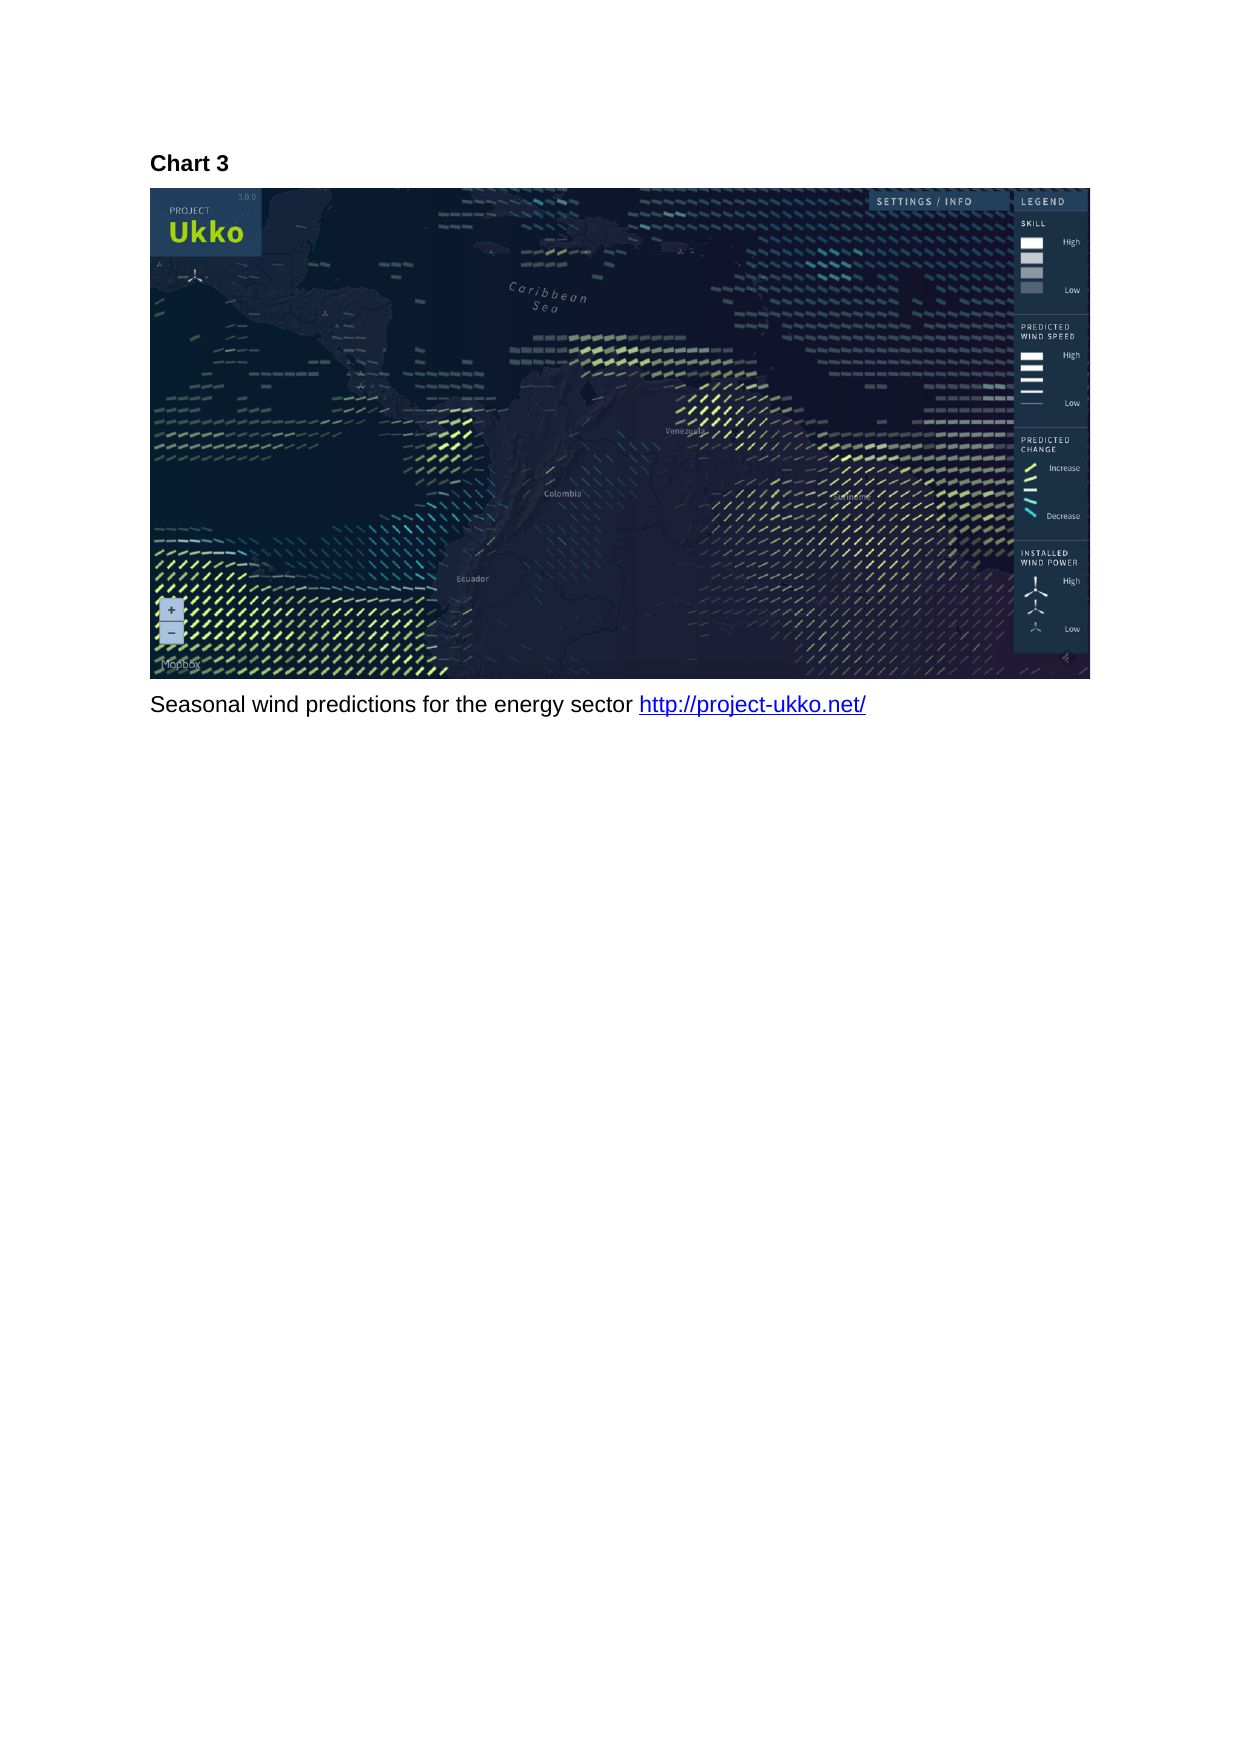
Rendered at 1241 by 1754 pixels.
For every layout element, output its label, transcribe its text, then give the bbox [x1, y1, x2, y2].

picture [150, 188, 1091, 679]
text Seasonal wind predictions for the energy sector http://project-ukko.net/ [150, 691, 1090, 717]
text Chart 3 [150, 150, 1090, 176]
